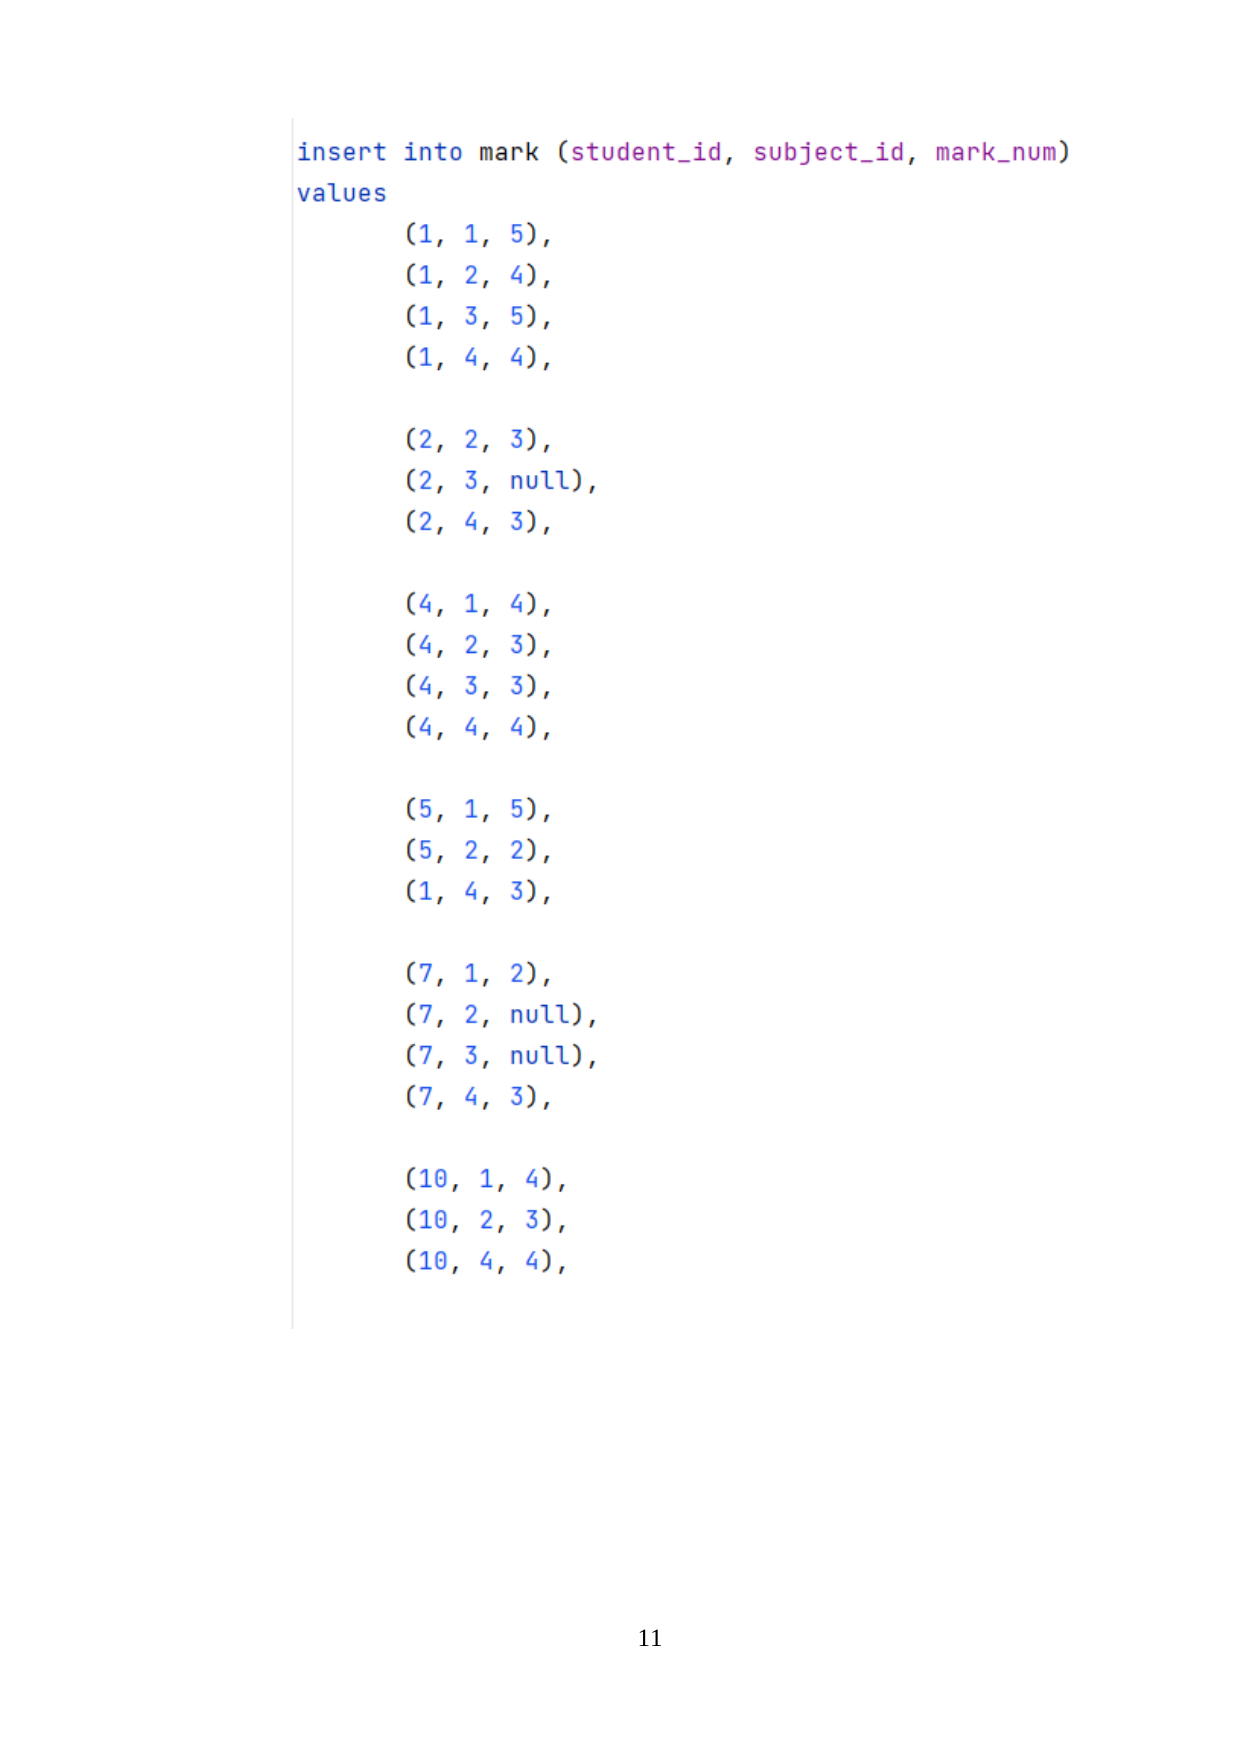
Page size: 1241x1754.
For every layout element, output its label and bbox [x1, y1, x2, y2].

picture [251, 118, 1196, 1329]
